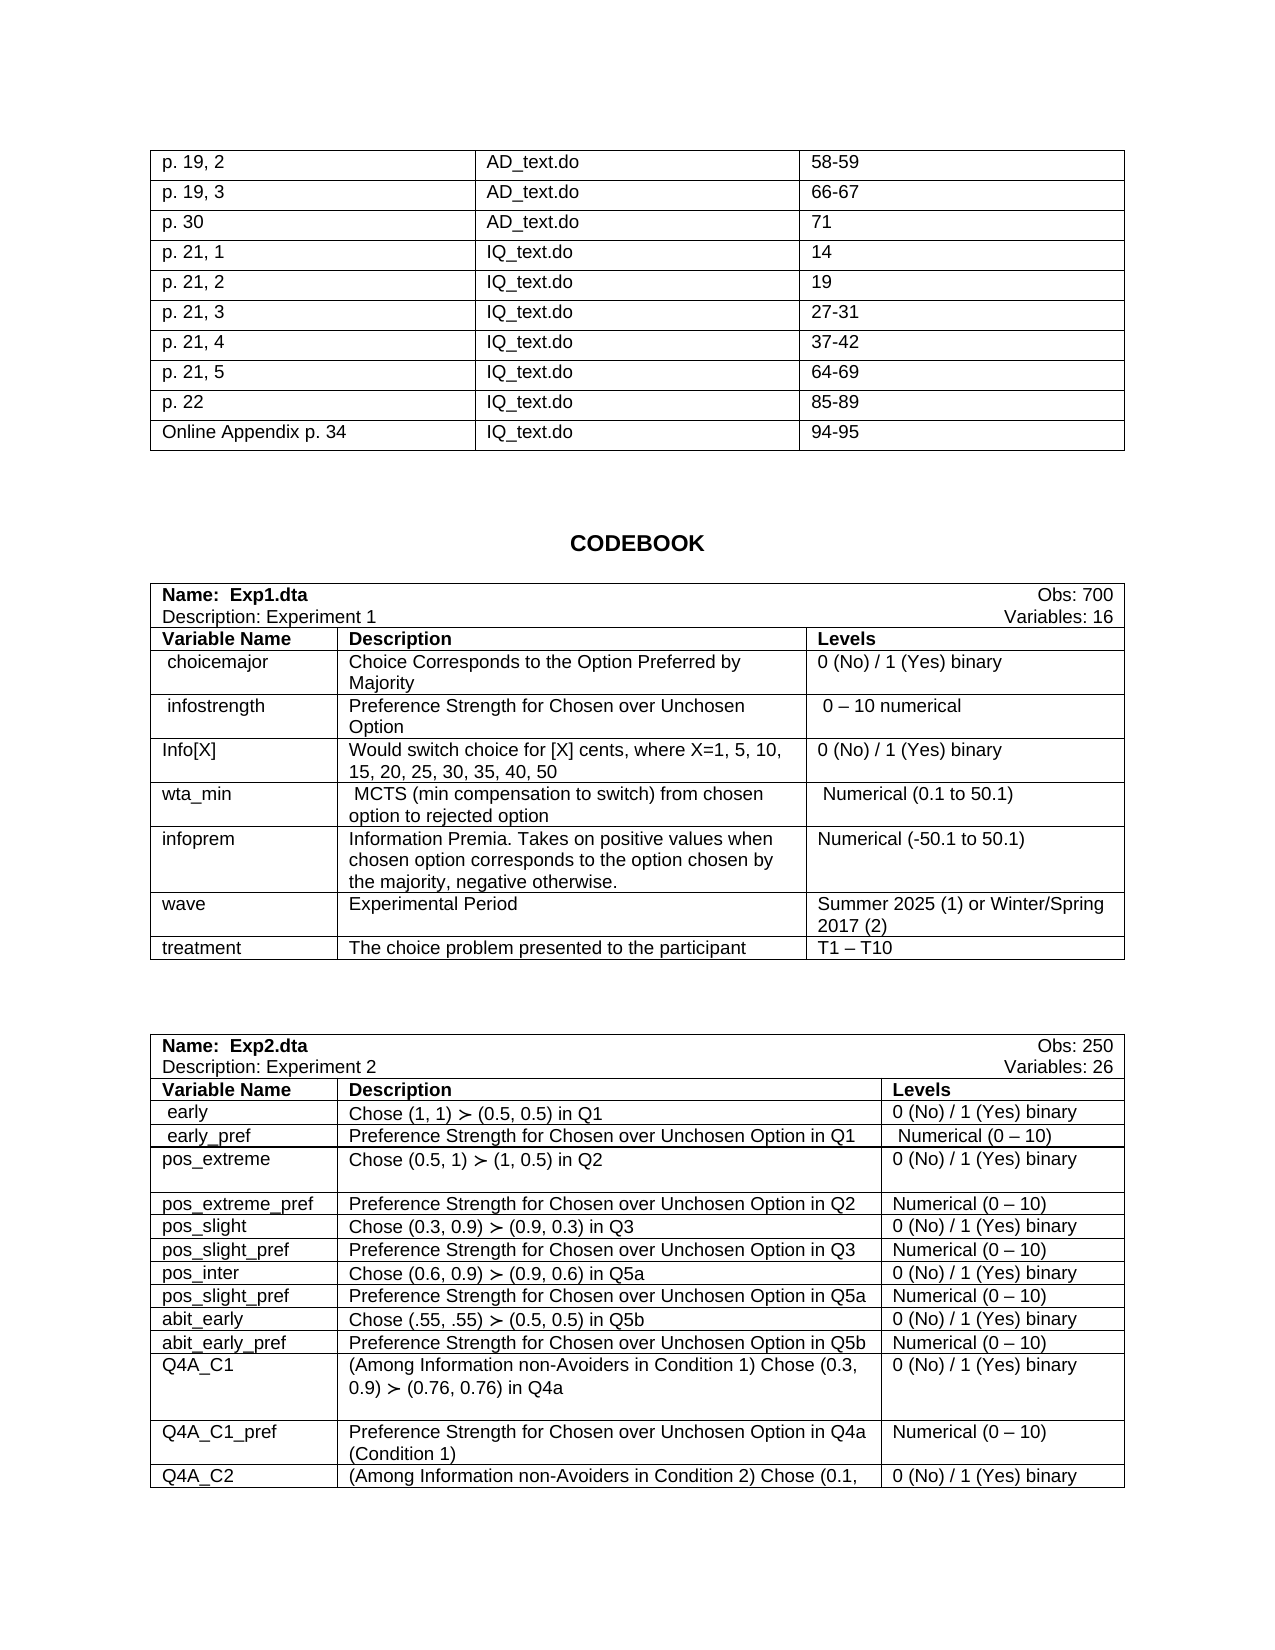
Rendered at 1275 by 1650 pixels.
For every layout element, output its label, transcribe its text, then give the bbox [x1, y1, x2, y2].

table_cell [338, 1465, 881, 1487]
table_cell wave [151, 893, 337, 936]
table_cell Choice Corresponds to the Option Preferred by Majority [338, 651, 806, 694]
table_cell 0 (No) / 1 (Yes) binary [807, 739, 1124, 782]
table_cell IQ_text.do [476, 391, 799, 420]
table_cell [882, 1465, 1124, 1487]
table_cell Chose (0.5, 1) ≻ (1, 0.5) in Q2 [338, 1148, 881, 1192]
table_cell p. 19, 3 [151, 181, 475, 210]
table_cell infostrength [151, 695, 337, 738]
table_cell wta_min [151, 783, 337, 826]
table_cell p. 21, 1 [151, 241, 475, 270]
table_cell Preference Strength for Chosen over Unchosen Option in Q4a (Condition 1) [338, 1421, 881, 1464]
table_header Obs: 250 Variables: 26 [638, 1035, 1124, 1078]
table_cell Q4A_C1_pref [151, 1421, 337, 1464]
table_cell Experimental Period [338, 893, 806, 936]
table_cell choicemajor [151, 651, 337, 694]
table_cell infoprem [151, 827, 337, 892]
table_cell Preference Strength for Chosen over Unchosen Option in Q5a [338, 1285, 881, 1307]
table_cell Numerical (0 – 10) [882, 1239, 1124, 1261]
table_cell The choice problem presented to the participant [338, 937, 806, 959]
table_cell early_pref [151, 1125, 337, 1146]
table_cell Preference Strength for Chosen over Unchosen Option [338, 695, 806, 738]
table_cell 0 – 10 numerical [807, 695, 1124, 738]
table_cell pos_slight_pref [151, 1285, 337, 1307]
table_cell Would switch choice for [X] cents, where X=1, 5, 10, 15, 20, 25, 30, 35, 40, 50 [338, 739, 806, 782]
text CODEBOOK [150, 530, 1125, 556]
table_cell Numerical (0 – 10) [882, 1125, 1124, 1146]
table_cell IQ_text.do [476, 331, 799, 360]
table_cell Preference Strength for Chosen over Unchosen Option in Q1 [338, 1125, 881, 1146]
table_cell Numerical (0 – 10) [882, 1421, 1124, 1464]
table_cell Chose (0.3, 0.9) ≻ (0.9, 0.3) in Q3 [338, 1215, 881, 1238]
table_cell AD_text.do [476, 151, 799, 180]
table_cell Description [338, 1079, 881, 1100]
table_cell pos_extreme [151, 1148, 337, 1192]
table_cell p. 30 [151, 211, 475, 240]
table_cell Variable Name [151, 628, 337, 649]
table_cell Chose (0.6, 0.9) ≻ (0.9, 0.6) in Q5a [338, 1262, 881, 1284]
table_header Name: Exp2.dta Description: Experiment 2 [151, 1035, 637, 1078]
table_cell Variable Name [151, 1079, 337, 1100]
table_cell 0 (No) / 1 (Yes) binary [882, 1308, 1124, 1330]
table_cell Summer 2025 (1) or Winter/Spring 2017 (2) [807, 893, 1124, 936]
table_cell Preference Strength for Chosen over Unchosen Option in Q3 [338, 1239, 881, 1261]
table_cell abit_early [151, 1308, 337, 1330]
table_cell pos_slight [151, 1215, 337, 1238]
table_cell (Among Information non-Avoiders in Condition 1) Chose (0.3, 0.9) ≻ (0.76, 0.76) in Q4a [338, 1354, 881, 1420]
table_cell p. 19, 2 [151, 151, 475, 180]
table_cell Preference Strength for Chosen over Unchosen Option in Q5b [338, 1331, 881, 1353]
table_cell 0 (No) / 1 (Yes) binary [882, 1215, 1124, 1238]
table_cell Info[X] [151, 739, 337, 782]
table_cell T1 – T10 [807, 937, 1124, 959]
table_cell 0 (No) / 1 (Yes) binary [882, 1148, 1124, 1192]
table_cell pos_slight_pref [151, 1239, 337, 1261]
table_cell 0 (No) / 1 (Yes) binary [882, 1354, 1124, 1420]
table_cell 85-89 [800, 391, 1124, 420]
table_cell Chose (.55, .55) ≻ (0.5, 0.5) in Q5b [338, 1308, 881, 1330]
table_cell 0 (No) / 1 (Yes) binary [882, 1101, 1124, 1124]
table_cell 71 [800, 211, 1124, 240]
table_cell treatment [151, 937, 337, 959]
table_cell IQ_text.do [476, 241, 799, 270]
table_cell pos_inter [151, 1262, 337, 1284]
table_cell pos_extreme_pref [151, 1193, 337, 1214]
table_cell early [151, 1101, 337, 1124]
table_cell Numerical (0 – 10) [882, 1331, 1124, 1353]
table_cell abit_early_pref [151, 1331, 337, 1353]
table_cell 94-95 [800, 421, 1124, 450]
table_cell 58-59 [800, 151, 1124, 180]
table_cell Numerical (0 – 10) [882, 1285, 1124, 1307]
table_cell 14 [800, 241, 1124, 270]
table_cell Online Appendix p. 34 [151, 421, 475, 450]
table_cell Information Premia. Takes on positive values when chosen option corresponds to the option chosen by the majority, negative otherwise. [338, 827, 806, 892]
table_cell 0 (No) / 1 (Yes) binary [807, 651, 1124, 694]
table_cell p. 21, 3 [151, 301, 475, 330]
table_cell Preference Strength for Chosen over Unchosen Option in Q2 [338, 1193, 881, 1214]
table_cell AD_text.do [476, 211, 799, 240]
table_cell IQ_text.do [476, 301, 799, 330]
table_cell Numerical (0.1 to 50.1) [807, 783, 1124, 826]
table_cell AD_text.do [476, 181, 799, 210]
table_cell 64-69 [800, 361, 1124, 390]
table_cell p. 21, 5 [151, 361, 475, 390]
table_cell 19 [800, 271, 1124, 300]
table_cell IQ_text.do [476, 271, 799, 300]
table_cell IQ_text.do [476, 421, 799, 450]
table_cell Numerical (0 – 10) [882, 1193, 1124, 1214]
table_cell Levels [882, 1079, 1124, 1100]
table_cell p. 22 [151, 391, 475, 420]
table_cell IQ_text.do [476, 361, 799, 390]
table_cell Q4A_C2 [151, 1465, 337, 1487]
table_cell 37-42 [800, 331, 1124, 360]
table_cell Chose (1, 1) ≻ (0.5, 0.5) in Q1 [338, 1101, 881, 1124]
table_cell Levels [807, 628, 1124, 649]
table_header Obs: 700 Variables: 16 [638, 584, 1124, 627]
table_cell 27-31 [800, 301, 1124, 330]
table_cell p. 21, 4 [151, 331, 475, 360]
table_header Name: Exp1.dta Description: Experiment 1 [151, 584, 637, 627]
table_cell Q4A_C1 [151, 1354, 337, 1420]
table_cell Numerical (-50.1 to 50.1) [807, 827, 1124, 892]
table_cell Description [338, 628, 806, 649]
table_cell 66-67 [800, 181, 1124, 210]
table_cell MCTS (min compensation to switch) from chosen option to rejected option [338, 783, 806, 826]
table_cell 0 (No) / 1 (Yes) binary [882, 1262, 1124, 1284]
table_cell p. 21, 2 [151, 271, 475, 300]
